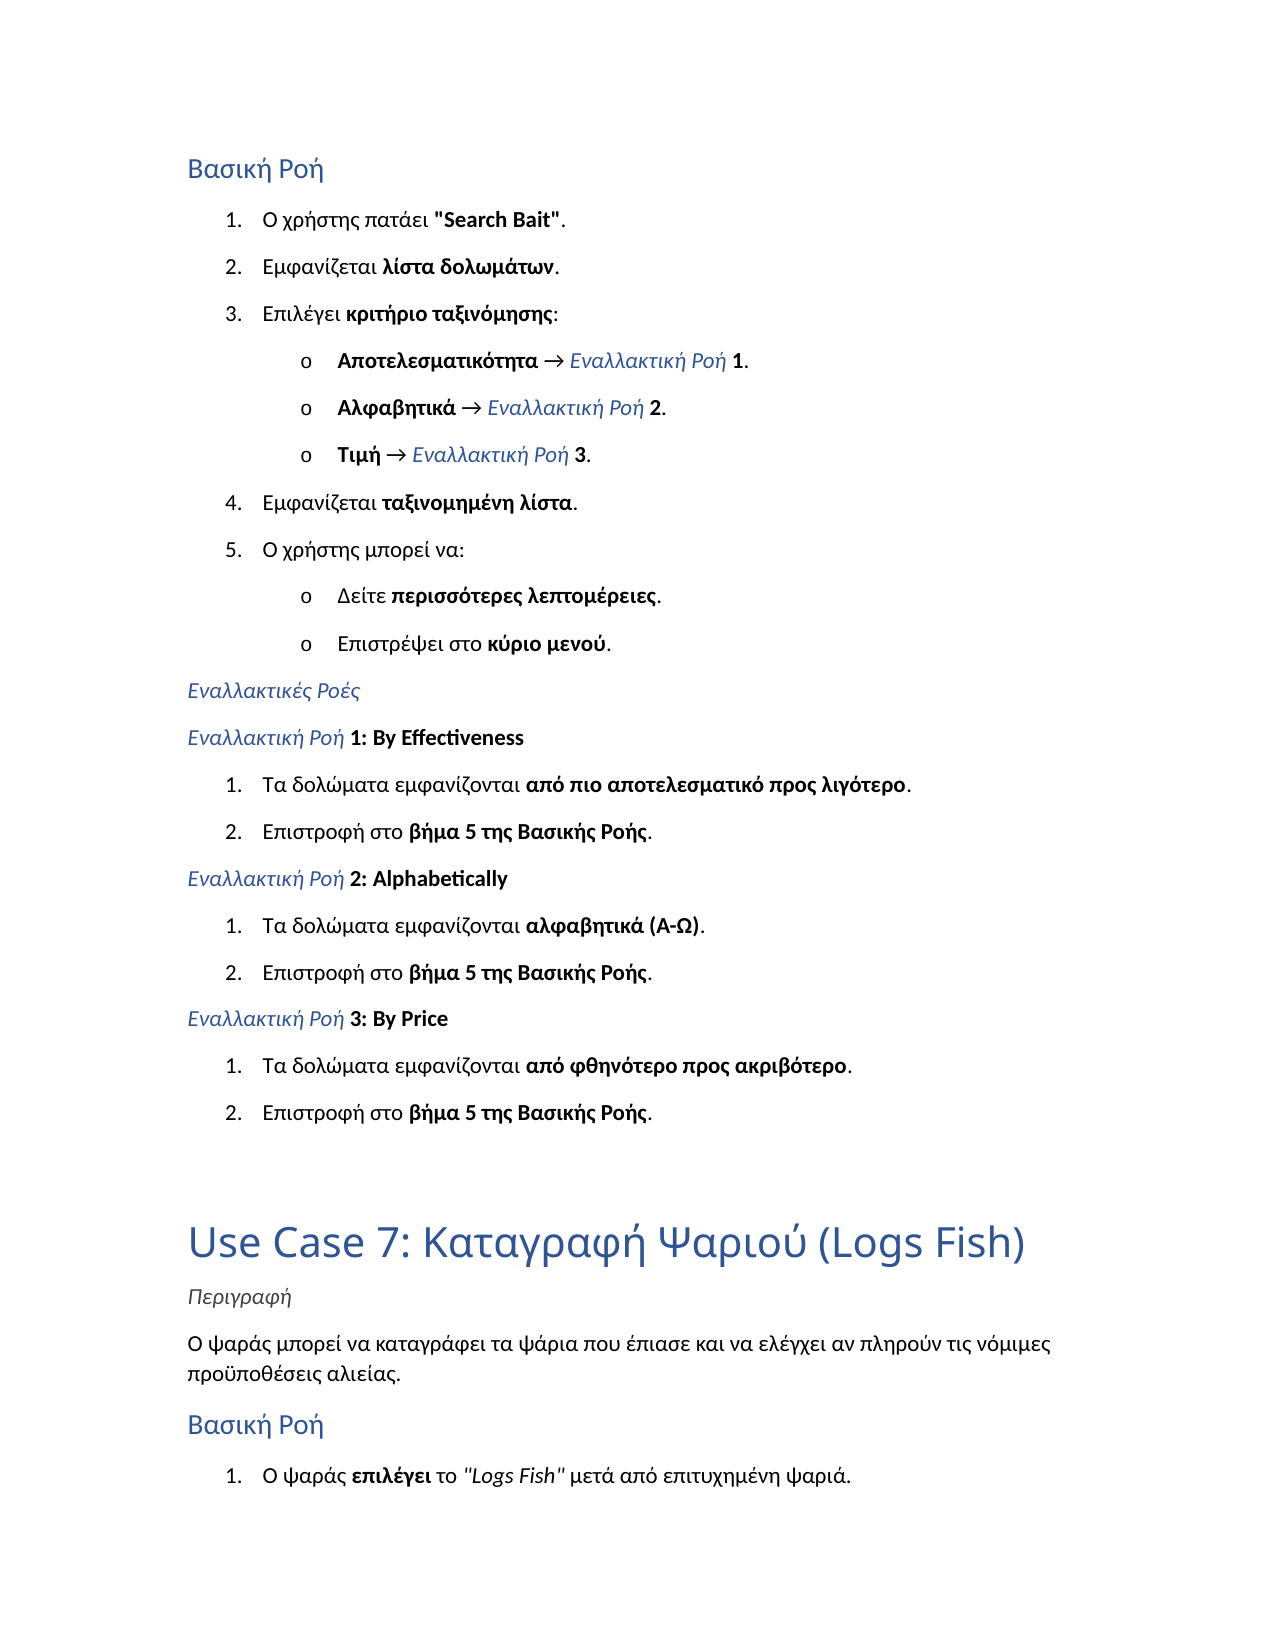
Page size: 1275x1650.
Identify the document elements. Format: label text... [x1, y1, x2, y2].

list Επιστροφή στο βήμα 5 της Βασικής Ροής. [225, 958, 1087, 986]
list Τα δολώματα εμφανίζονται από πιο αποτελεσματικό προς λιγότερο. [225, 770, 1087, 798]
text Εναλλακτικές Ροές [187, 676, 1087, 704]
list Επιστροφή στο βήμα 5 της Βασικής Ροής. [225, 817, 1087, 845]
text Βασική Ροή [187, 150, 1087, 186]
list Αποτελεσματικότητα → Εναλλακτική Ροή 1. [300, 346, 1087, 374]
list Επιλέγει κριτήριο ταξινόμησης: [225, 299, 1087, 327]
text Εναλλακτική Ροή 3: By Price [187, 1004, 1087, 1033]
text Εναλλακτική Ροή 2: Alphabetically [187, 864, 1087, 892]
text Περιγραφή [187, 1282, 1087, 1311]
list Αλφαβητικά → Εναλλακτική Ροή 2. [300, 393, 1087, 422]
list Ο χρήστης πατάει "Search Bait". [225, 205, 1087, 233]
list Τιμή → Εναλλακτική Ροή 3. [300, 441, 1087, 469]
list Ο χρήστης μπορεί να: [225, 535, 1087, 563]
subtitle Use Case 7: Καταγραφή Ψαριού (Logs Fish) [187, 1213, 1087, 1270]
list Δείτε περισσότερες λεπτομέρειες. [300, 582, 1087, 610]
list Τα δολώματα εμφανίζονται αλφαβητικά (Α-Ω). [225, 911, 1087, 939]
list Επιστροφή στο βήμα 5 της Βασικής Ροής. [225, 1098, 1087, 1126]
list Εμφανίζεται ταξινομημένη λίστα. [225, 488, 1087, 516]
text Εναλλακτική Ροή 1: By Effectiveness [187, 723, 1087, 751]
list Ο ψαράς επιλέγει το "Logs Fish" μετά από επιτυχημένη ψαριά. [225, 1462, 1087, 1489]
text Βασική Ροή [187, 1406, 1087, 1442]
text Ο ψαράς μπορεί να καταγράφει τα ψάρια που έπιασε και να ελέγχει αν πληρούν τις νόμιμες προϋποθέσεις αλιείας. [187, 1329, 1087, 1388]
list Τα δολώματα εμφανίζονται από φθηνότερο προς ακριβότερο. [225, 1051, 1087, 1079]
list Επιστρέψει στο κύριο μενού. [300, 629, 1087, 658]
list Εμφανίζεται λίστα δολωμάτων. [225, 252, 1087, 280]
